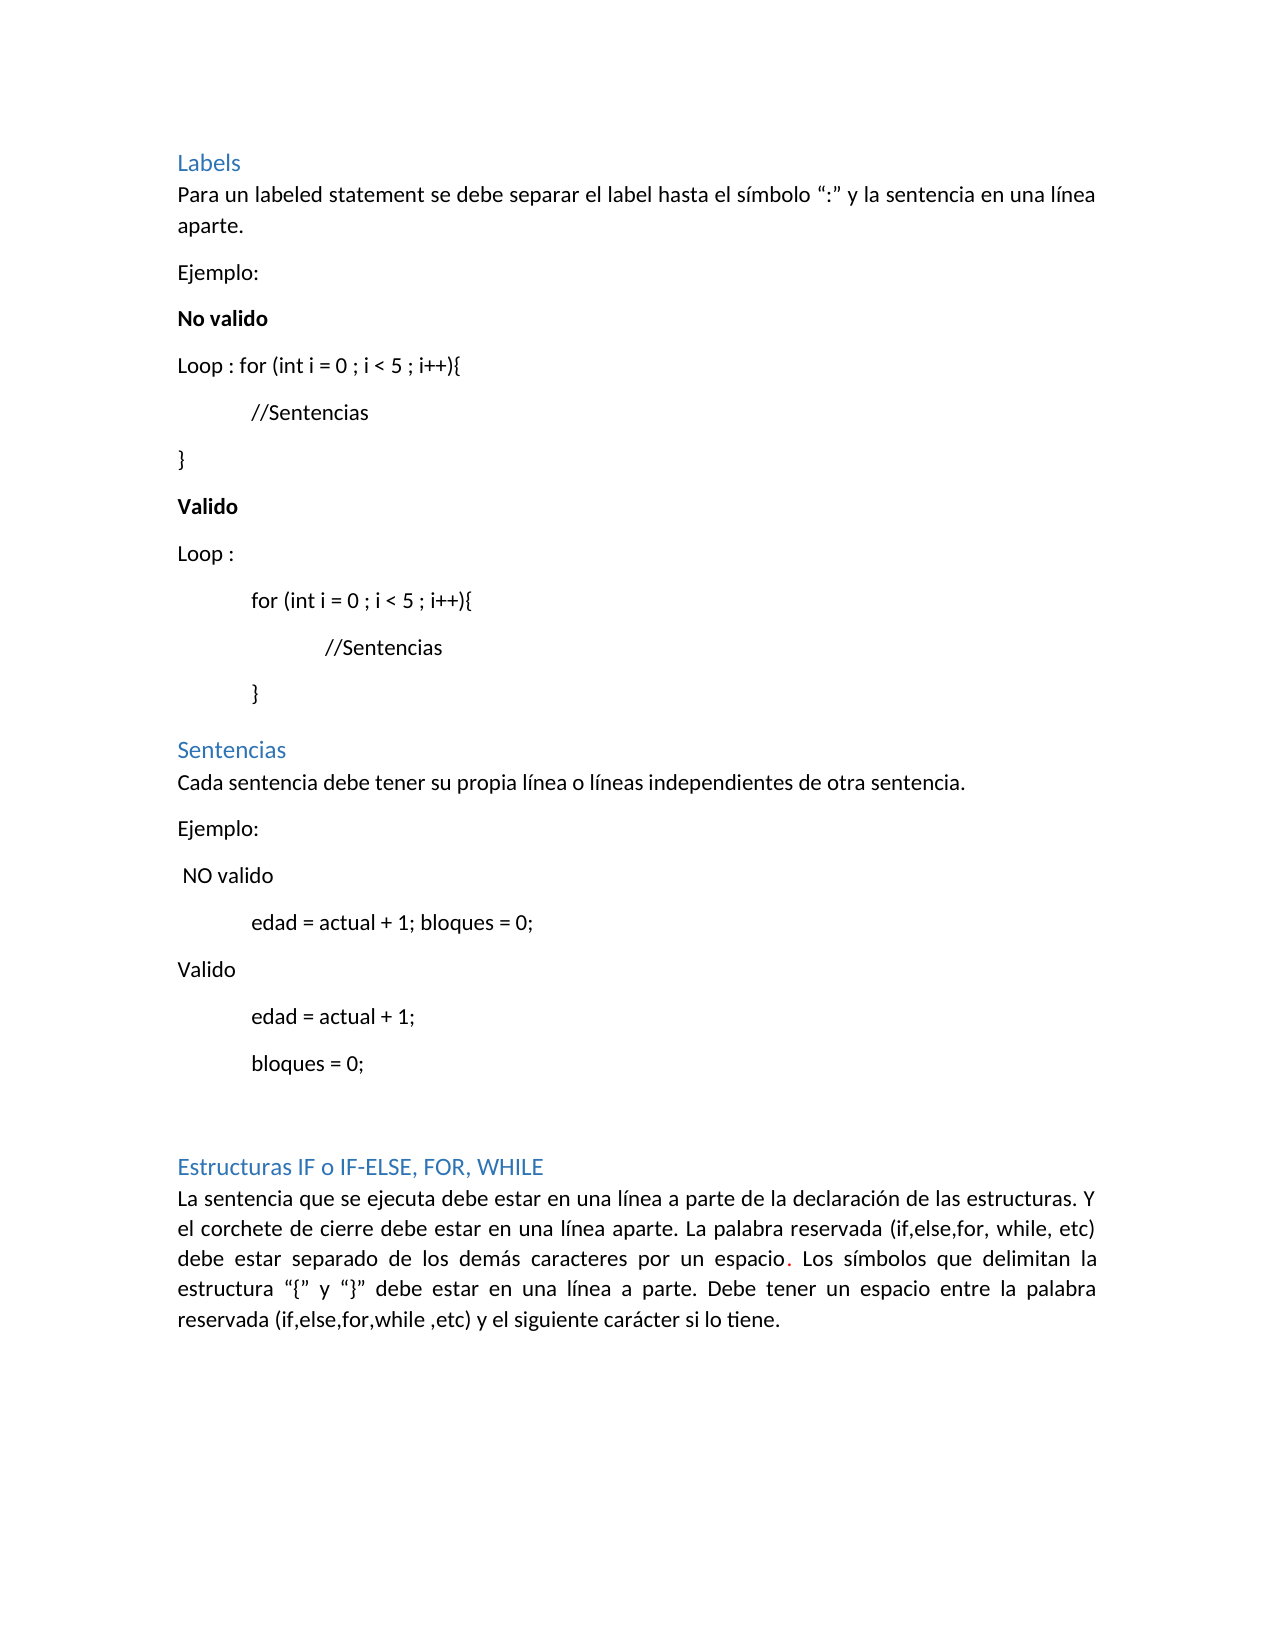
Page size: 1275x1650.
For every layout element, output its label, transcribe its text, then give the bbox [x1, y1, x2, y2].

text Valido [177, 492, 1098, 520]
text //Sentencias [177, 398, 1098, 426]
text NO valido [177, 861, 1098, 889]
text Loop : for (int i = 0 ; i < 5 ; i++){ [177, 351, 1098, 379]
text Ejemplo: [177, 814, 1098, 842]
text edad = actual + 1; bloques = 0; [177, 908, 1098, 936]
text Cada sentencia debe tener su propia línea o líneas independientes de otra sentencia. [177, 768, 1098, 796]
text bloques = 0; [177, 1049, 1098, 1077]
text //Sentencias [251, 633, 1098, 661]
text No valido [177, 304, 1098, 332]
text } [251, 679, 1098, 707]
subtitle Sentencias [177, 735, 1098, 765]
text Loop : [177, 539, 1098, 567]
subtitle Estructuras IF o IF-ELSE, FOR, WHILE [177, 1151, 1098, 1181]
text Valido [177, 955, 1098, 983]
text Para un labeled statement se debe separar el label hasta el símbolo “:” y la sentencia en una línea aparte. [177, 181, 1098, 239]
subtitle Labels [177, 148, 1098, 178]
text } [177, 445, 1098, 473]
text La sentencia que se ejecuta debe estar en una línea a parte de la declaración de las estructuras. Y el corchete de cierre debe estar en una línea aparte. La palabra reservada (if,else,for, while, etc) debe estar separado de los demás caracteres por un espacio. Los símbolos que delimitan la estructura “{” y “}” debe estar en una línea a parte. Debe tener un espacio entre la palabra reservada (if,else,for,while ,etc) y el siguiente carácter si lo tiene. [177, 1184, 1098, 1333]
text for (int i = 0 ; i < 5 ; i++){ [251, 586, 1098, 614]
text edad = actual + 1; [177, 1002, 1098, 1030]
text Ejemplo: [177, 258, 1098, 286]
